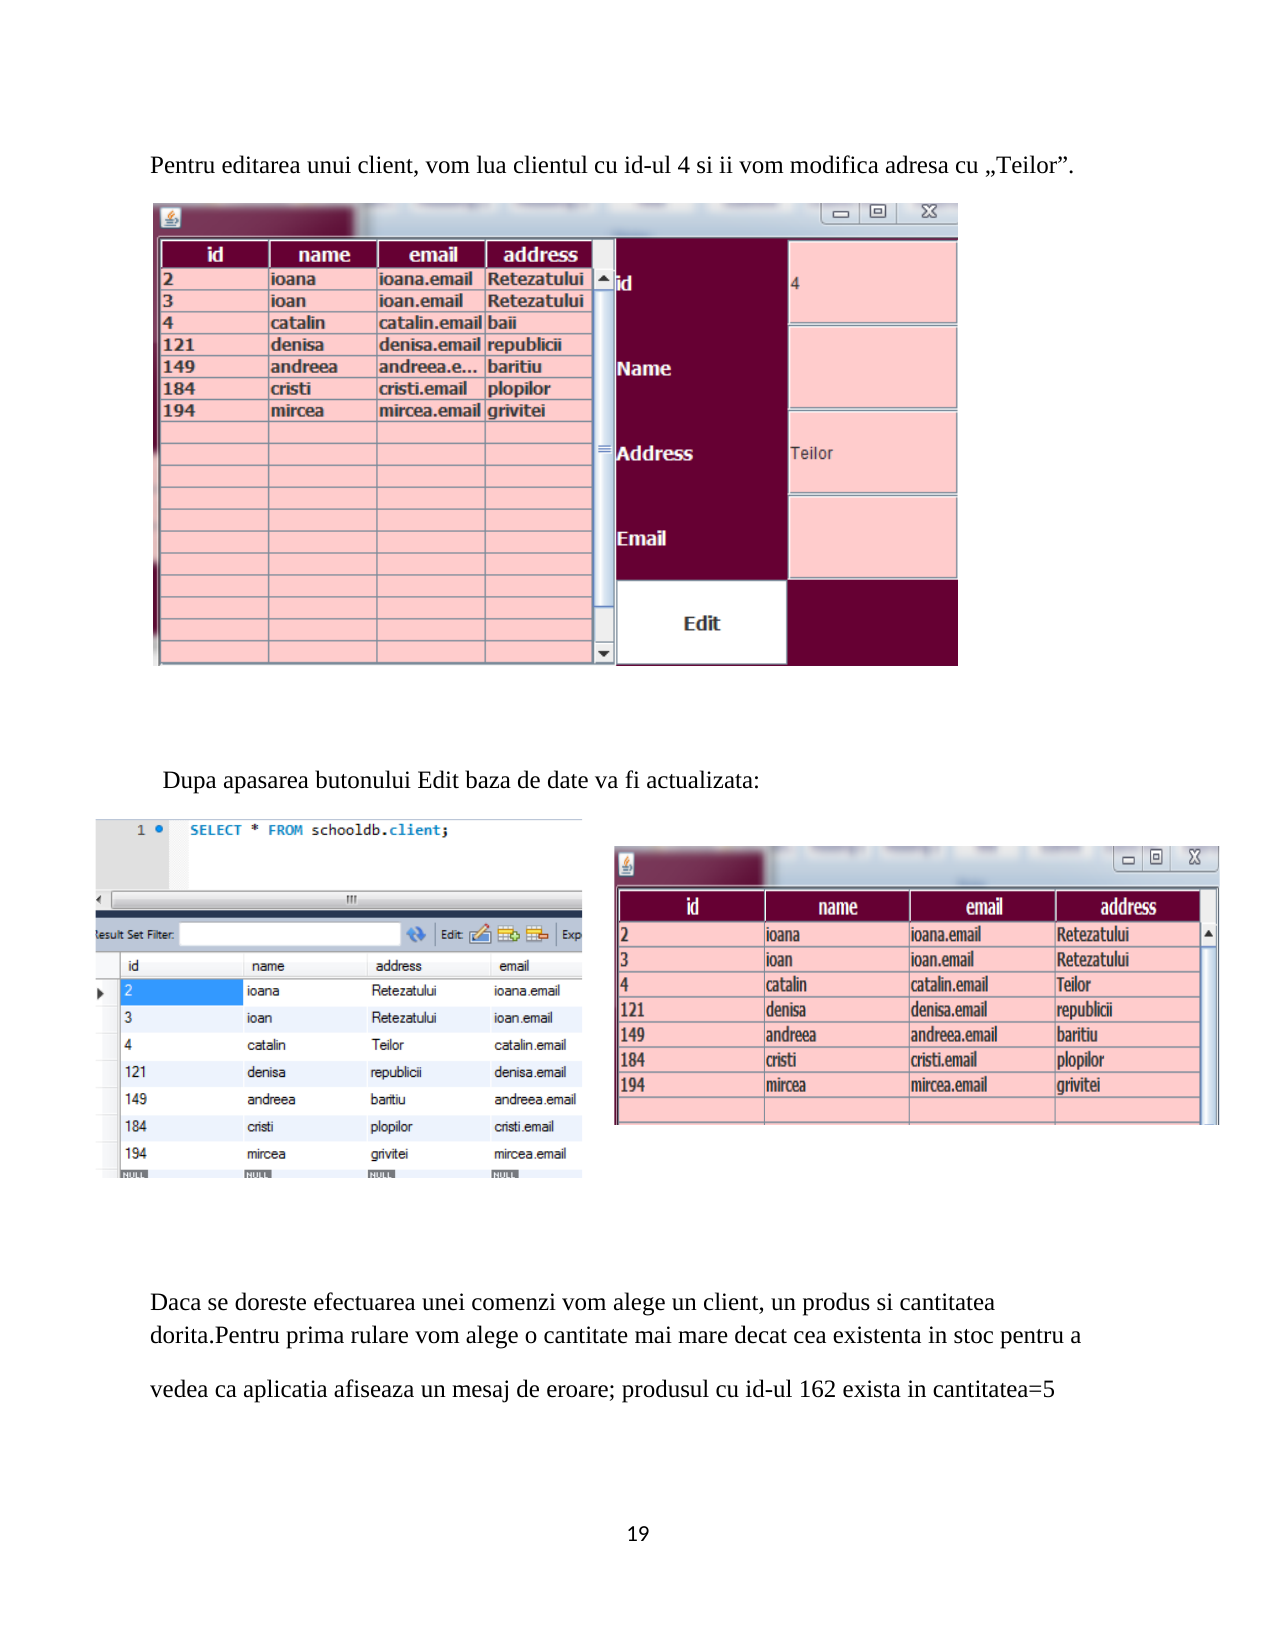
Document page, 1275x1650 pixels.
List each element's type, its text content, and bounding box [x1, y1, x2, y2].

picture [95, 819, 583, 1178]
text vedea ca aplicatia afiseaza un mesaj de eroare; produsul cu id-ul 162 exista in cantitatea=5 [150, 1374, 1125, 1402]
text Dupa apasarea butonului Edit baza de date va fi actualizata: [150, 765, 1125, 794]
text Pentru editarea unui client, vom lua clientul cu id-ul 4 si ii vom modifica adresa cu „Teilor”. [150, 150, 1125, 179]
picture [153, 203, 958, 666]
text Daca se doreste efectuarea unei comenzi vom alege un client, un produs si cantitatea dorita.Pentru prima rulare vom alege o cantitate mai mare decat cea existenta in stoc pentru a [150, 1287, 1125, 1349]
picture [614, 846, 1221, 1125]
